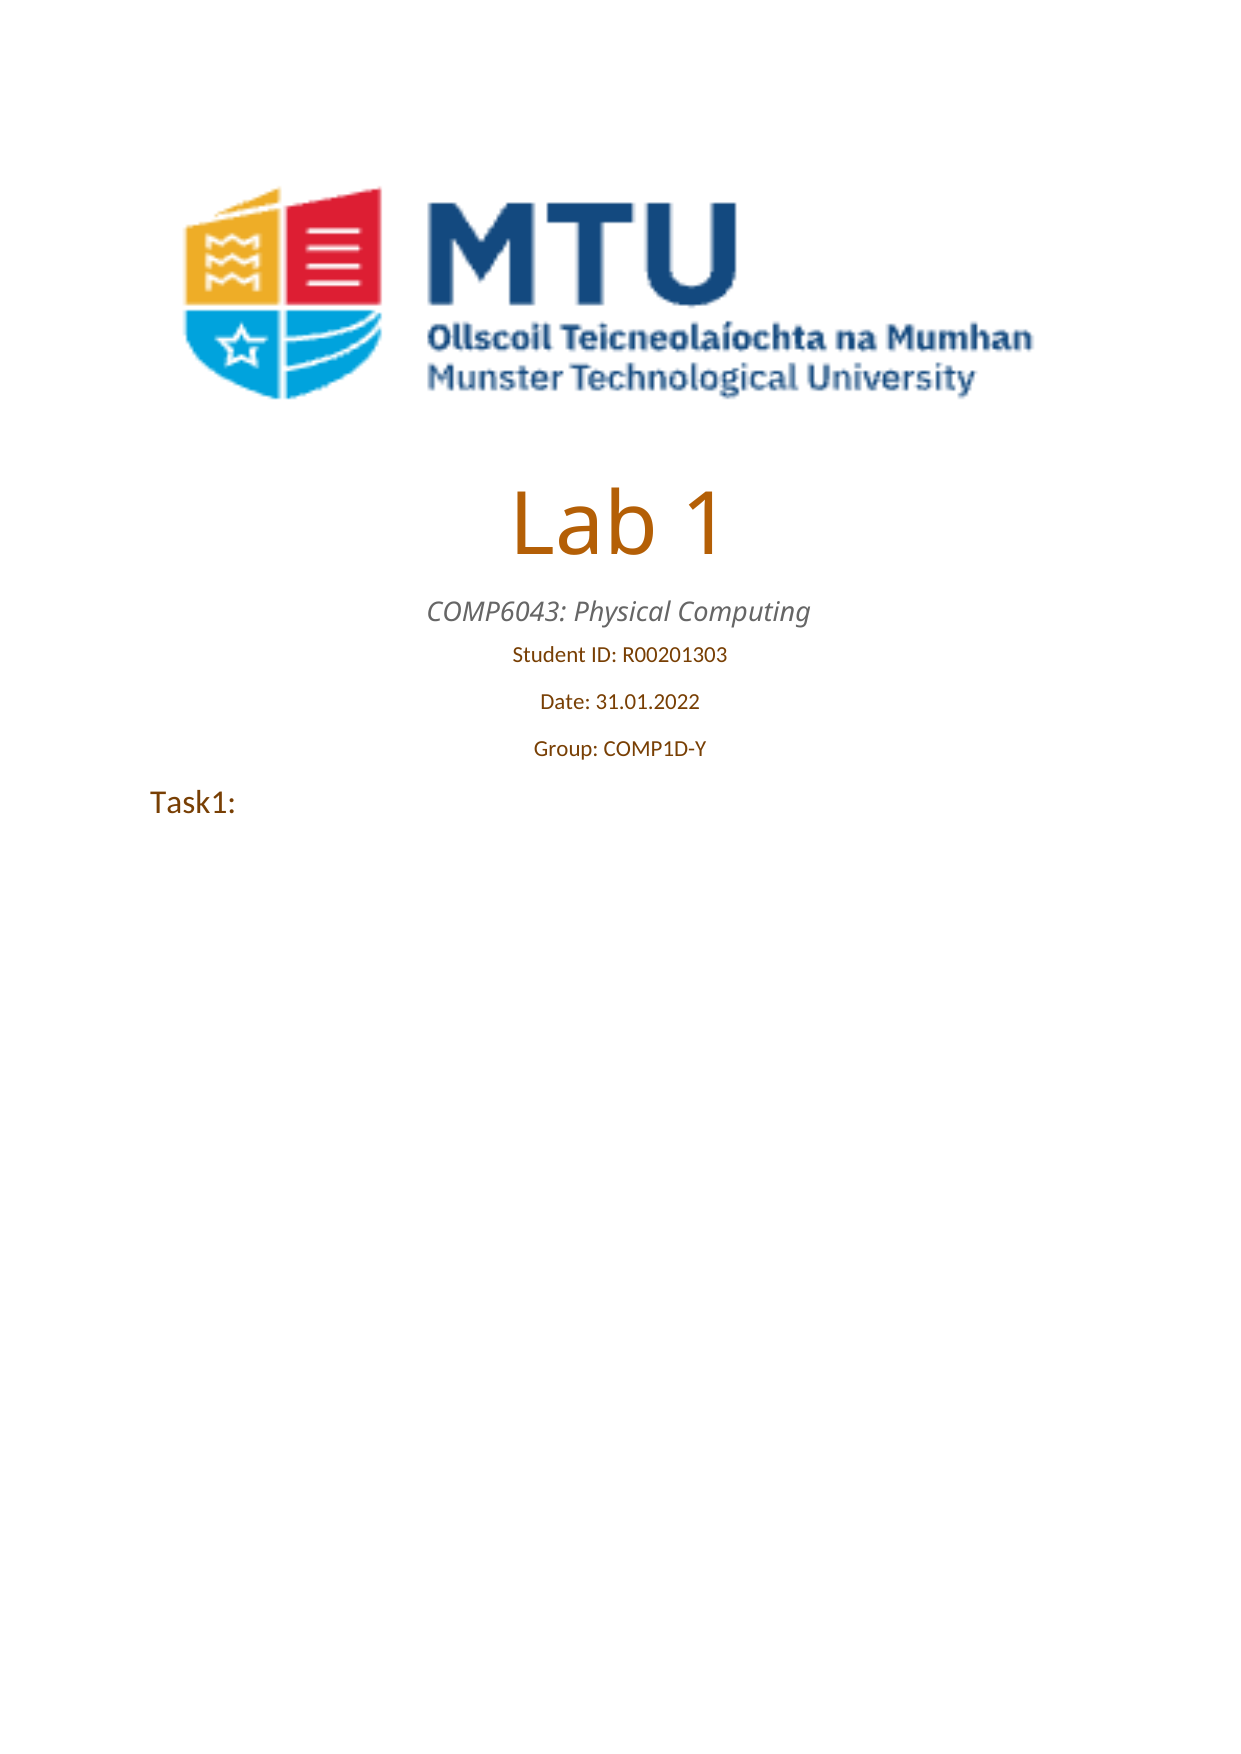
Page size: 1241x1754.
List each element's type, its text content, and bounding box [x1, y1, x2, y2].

text Student ID: R00201303 [150, 640, 1090, 668]
text Group: COMP1D-Y [150, 734, 1090, 762]
picture [150, 150, 1091, 438]
title Lab 1 [150, 461, 1090, 580]
text Date: 31.01.2022 [150, 687, 1090, 715]
subtitle COMP6043: Physical Computing [150, 592, 1090, 629]
text Task1: [150, 781, 1090, 821]
